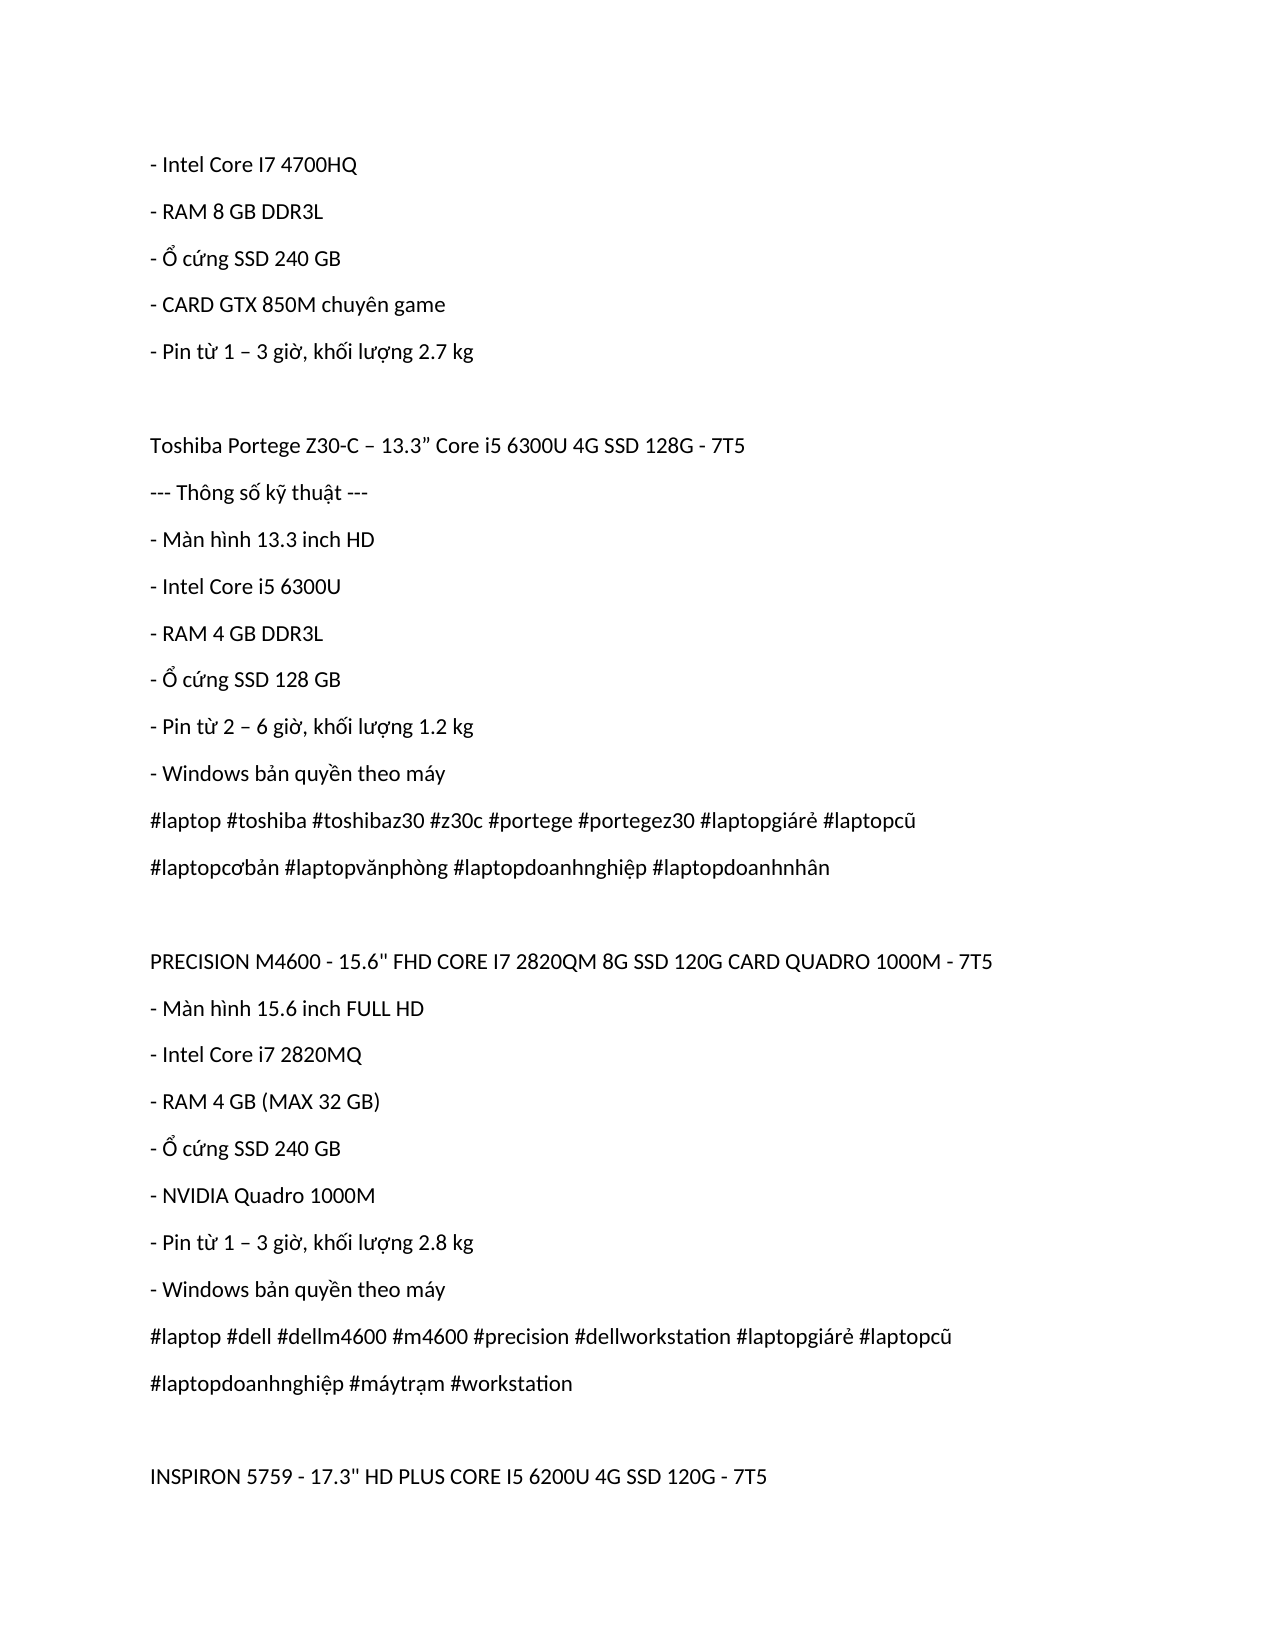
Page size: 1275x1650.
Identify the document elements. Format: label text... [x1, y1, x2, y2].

text - RAM 8 GB DDR3L [150, 197, 1125, 225]
text INSPIRON 5759 - 17.3" HD PLUS CORE I5 6200U 4G SSD 120G - 7T5 [150, 1462, 1125, 1491]
text - Ổ cứng SSD 240 GB [150, 1134, 1125, 1162]
text - RAM 4 GB DDR3L [150, 619, 1125, 647]
text - Pin từ 2 – 6 giờ, khối lượng 1.2 kg [150, 712, 1125, 741]
text #laptop #toshiba #toshibaz30 #z30c #portege #portegez30 #laptopgiárẻ #laptopcũ [150, 806, 1125, 834]
text #laptop #dell #dellm4600 #m4600 #precision #dellworkstation #laptopgiárẻ #laptopcũ [150, 1322, 1125, 1350]
text - Intel Core I7 4700HQ [150, 150, 1125, 178]
text - Windows bản quyền theo máy [150, 759, 1125, 787]
text Toshiba Portege Z30-C – 13.3” Core i5 6300U 4G SSD 128G - 7T5 [150, 431, 1125, 459]
text - Intel Core i7 2820MQ [150, 1041, 1125, 1069]
text - Ổ cứng SSD 128 GB [150, 666, 1125, 694]
text PRECISION M4600 - 15.6" FHD CORE I7 2820QM 8G SSD 120G CARD QUADRO 1000M - 7T5 [150, 947, 1125, 975]
text - CARD GTX 850M chuyên game [150, 291, 1125, 319]
text - Ổ cứng SSD 240 GB [150, 244, 1125, 272]
text --- Thông số kỹ thuật --- [150, 478, 1125, 506]
text - Pin từ 1 – 3 giờ, khối lượng 2.8 kg [150, 1228, 1125, 1256]
text - Windows bản quyền theo máy [150, 1275, 1125, 1303]
text - RAM 4 GB (MAX 32 GB) [150, 1087, 1125, 1116]
text - Intel Core i5 6300U [150, 572, 1125, 600]
text - Pin từ 1 – 3 giờ, khối lượng 2.7 kg [150, 337, 1125, 366]
text #laptopdoanhnghiệp #máytrạm #workstation [150, 1369, 1125, 1397]
text - Màn hình 13.3 inch HD [150, 525, 1125, 553]
text #laptopcơbản #laptopvănphòng #laptopdoanhnghiệp #laptopdoanhnhân [150, 853, 1125, 881]
text - NVIDIA Quadro 1000M [150, 1181, 1125, 1209]
text - Màn hình 15.6 inch FULL HD [150, 994, 1125, 1022]
